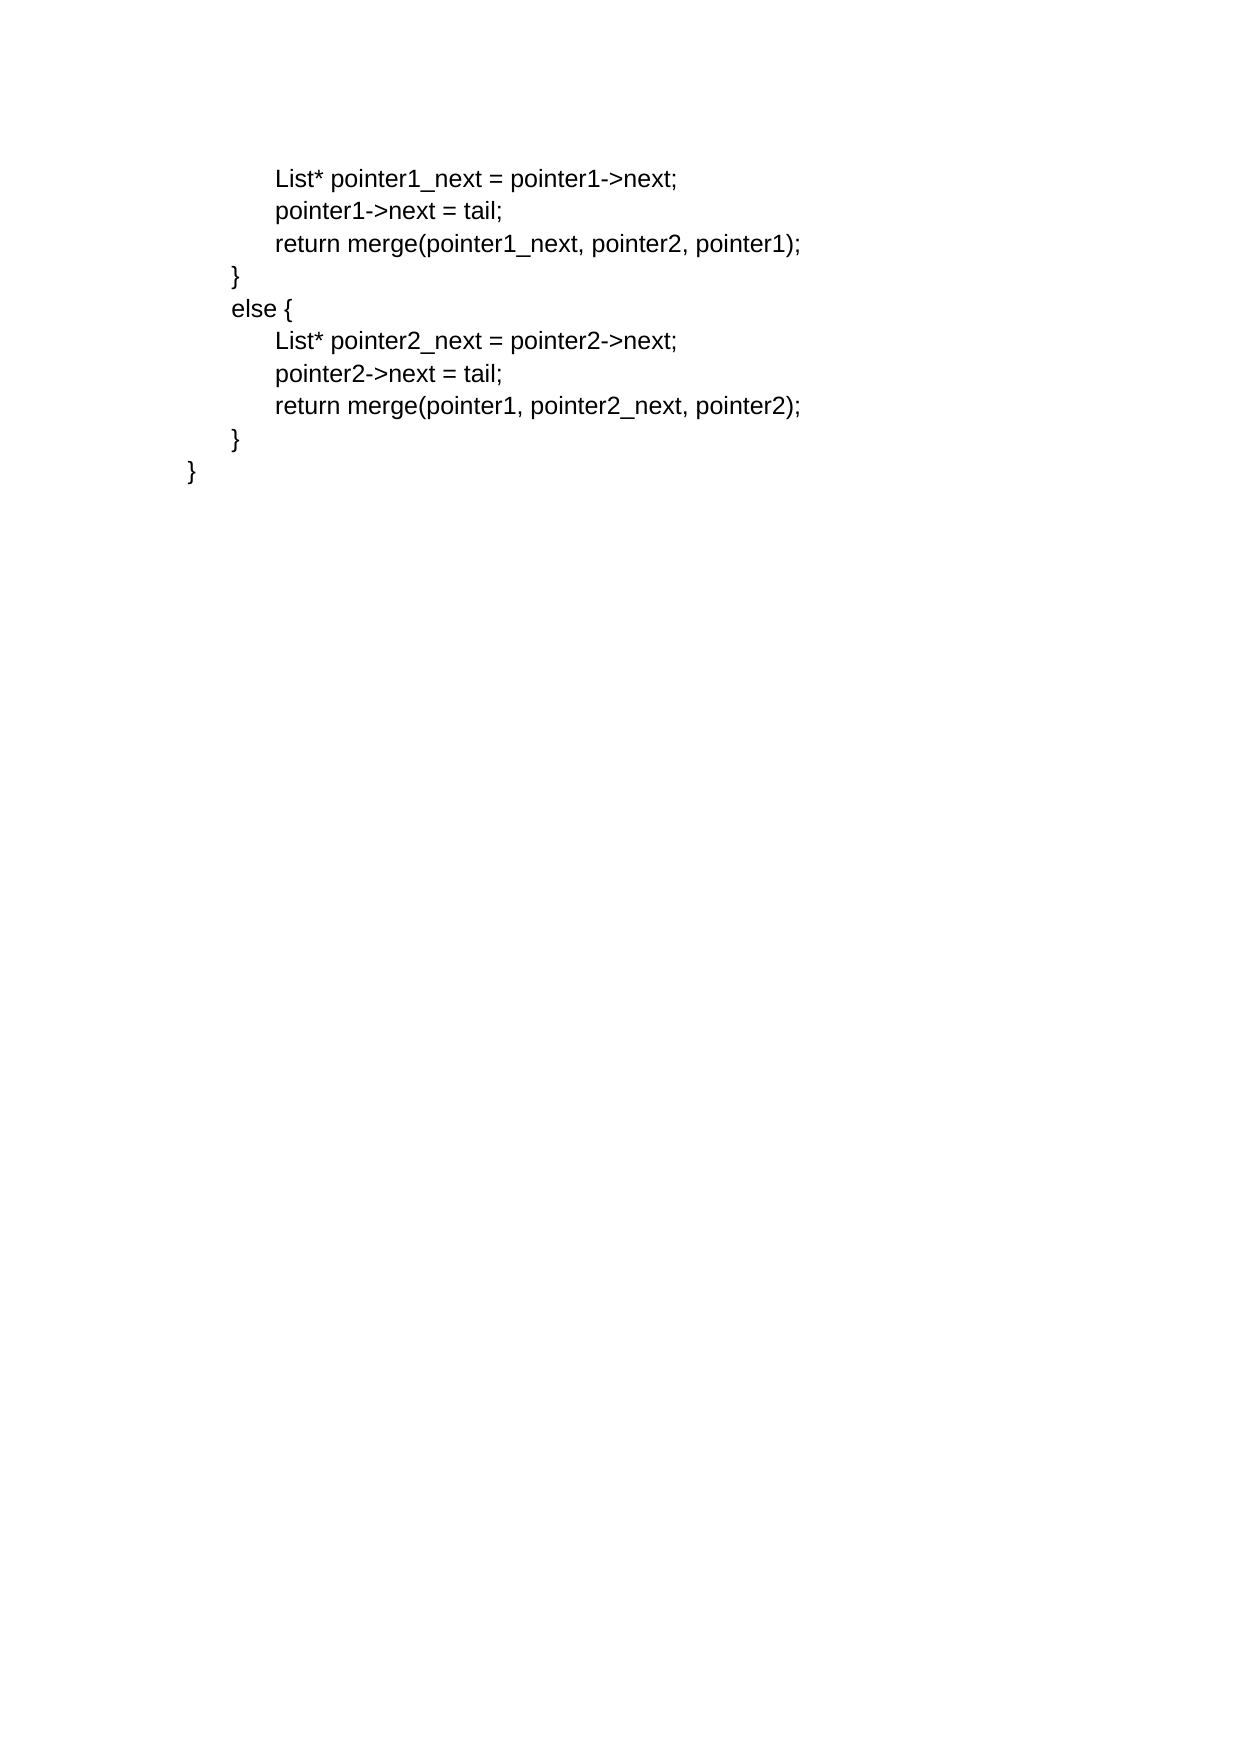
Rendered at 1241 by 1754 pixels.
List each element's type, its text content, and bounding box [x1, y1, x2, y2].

text } [187, 422, 1053, 454]
text return merge(pointer1, pointer2_next, pointer2); [187, 389, 1053, 422]
text } [187, 454, 1053, 487]
text List* pointer1_next = pointer1->next; [187, 162, 1053, 194]
text return merge(pointer1_next, pointer2, pointer1); [187, 227, 1053, 259]
text pointer2->next = tail; [187, 357, 1053, 389]
text else { [187, 292, 1053, 324]
text List* pointer2_next = pointer2->next; [187, 324, 1053, 357]
text pointer1->next = tail; [187, 194, 1053, 227]
text } [187, 259, 1053, 292]
